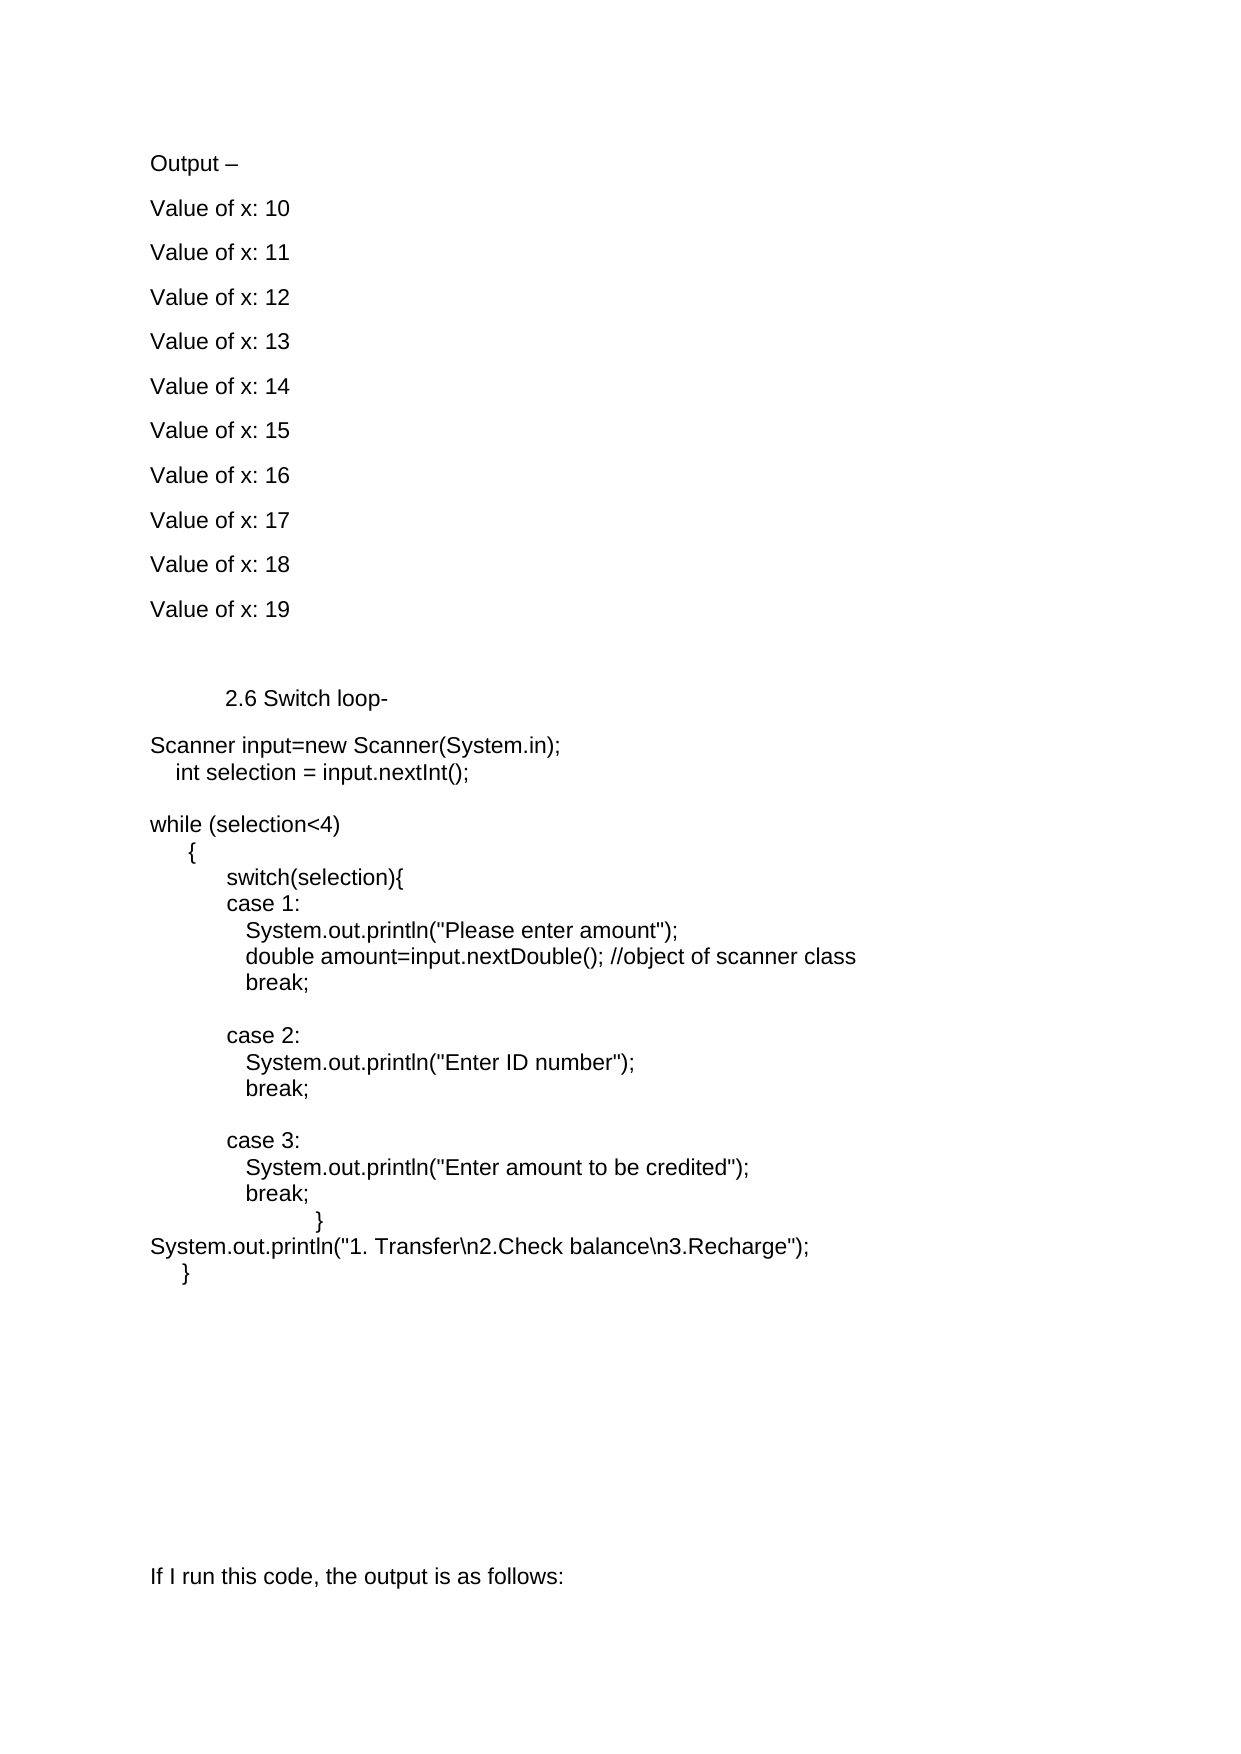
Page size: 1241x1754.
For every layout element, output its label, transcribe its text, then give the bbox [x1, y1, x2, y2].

text break; [150, 969, 1090, 996]
text while (selection<4) [150, 811, 1090, 838]
text Value of x: 14 [150, 373, 1090, 399]
text Scanner input=new Scanner(System.in); [150, 732, 1090, 758]
text Value of x: 13 [150, 328, 1090, 355]
text Value of x: 18 [150, 551, 1090, 578]
text break; [150, 1180, 1090, 1207]
text Output – [150, 150, 1090, 176]
text int selection = input.nextInt(); [150, 758, 1090, 785]
text Value of x: 11 [150, 239, 1090, 266]
list 2.6 Switch loop- [225, 685, 1090, 711]
text Value of x: 16 [150, 462, 1090, 488]
text System.out.println("1. Transfer\n2.Check balance\n3.Recharge"); [150, 1233, 1090, 1259]
text System.out.println("Enter ID number"); [150, 1048, 1090, 1075]
text } [150, 1259, 1090, 1286]
text switch(selection){ [150, 864, 1090, 890]
text } [150, 1207, 1090, 1233]
text case 3: [150, 1127, 1090, 1154]
text double amount=input.nextDouble(); //object of scanner class [150, 943, 1090, 969]
text Value of x: 15 [150, 417, 1090, 444]
text { [150, 838, 1090, 864]
text System.out.println("Please enter amount"); [150, 917, 1090, 943]
text Value of x: 17 [150, 507, 1090, 533]
text Value of x: 12 [150, 284, 1090, 310]
text Value of x: 19 [150, 596, 1090, 622]
text case 2: [150, 1022, 1090, 1048]
text If I run this code, the output is as follows: [150, 1563, 1090, 1589]
text break; [150, 1075, 1090, 1101]
text case 1: [150, 890, 1090, 917]
text Value of x: 10 [150, 194, 1090, 221]
text System.out.println("Enter amount to be credited"); [150, 1154, 1090, 1180]
